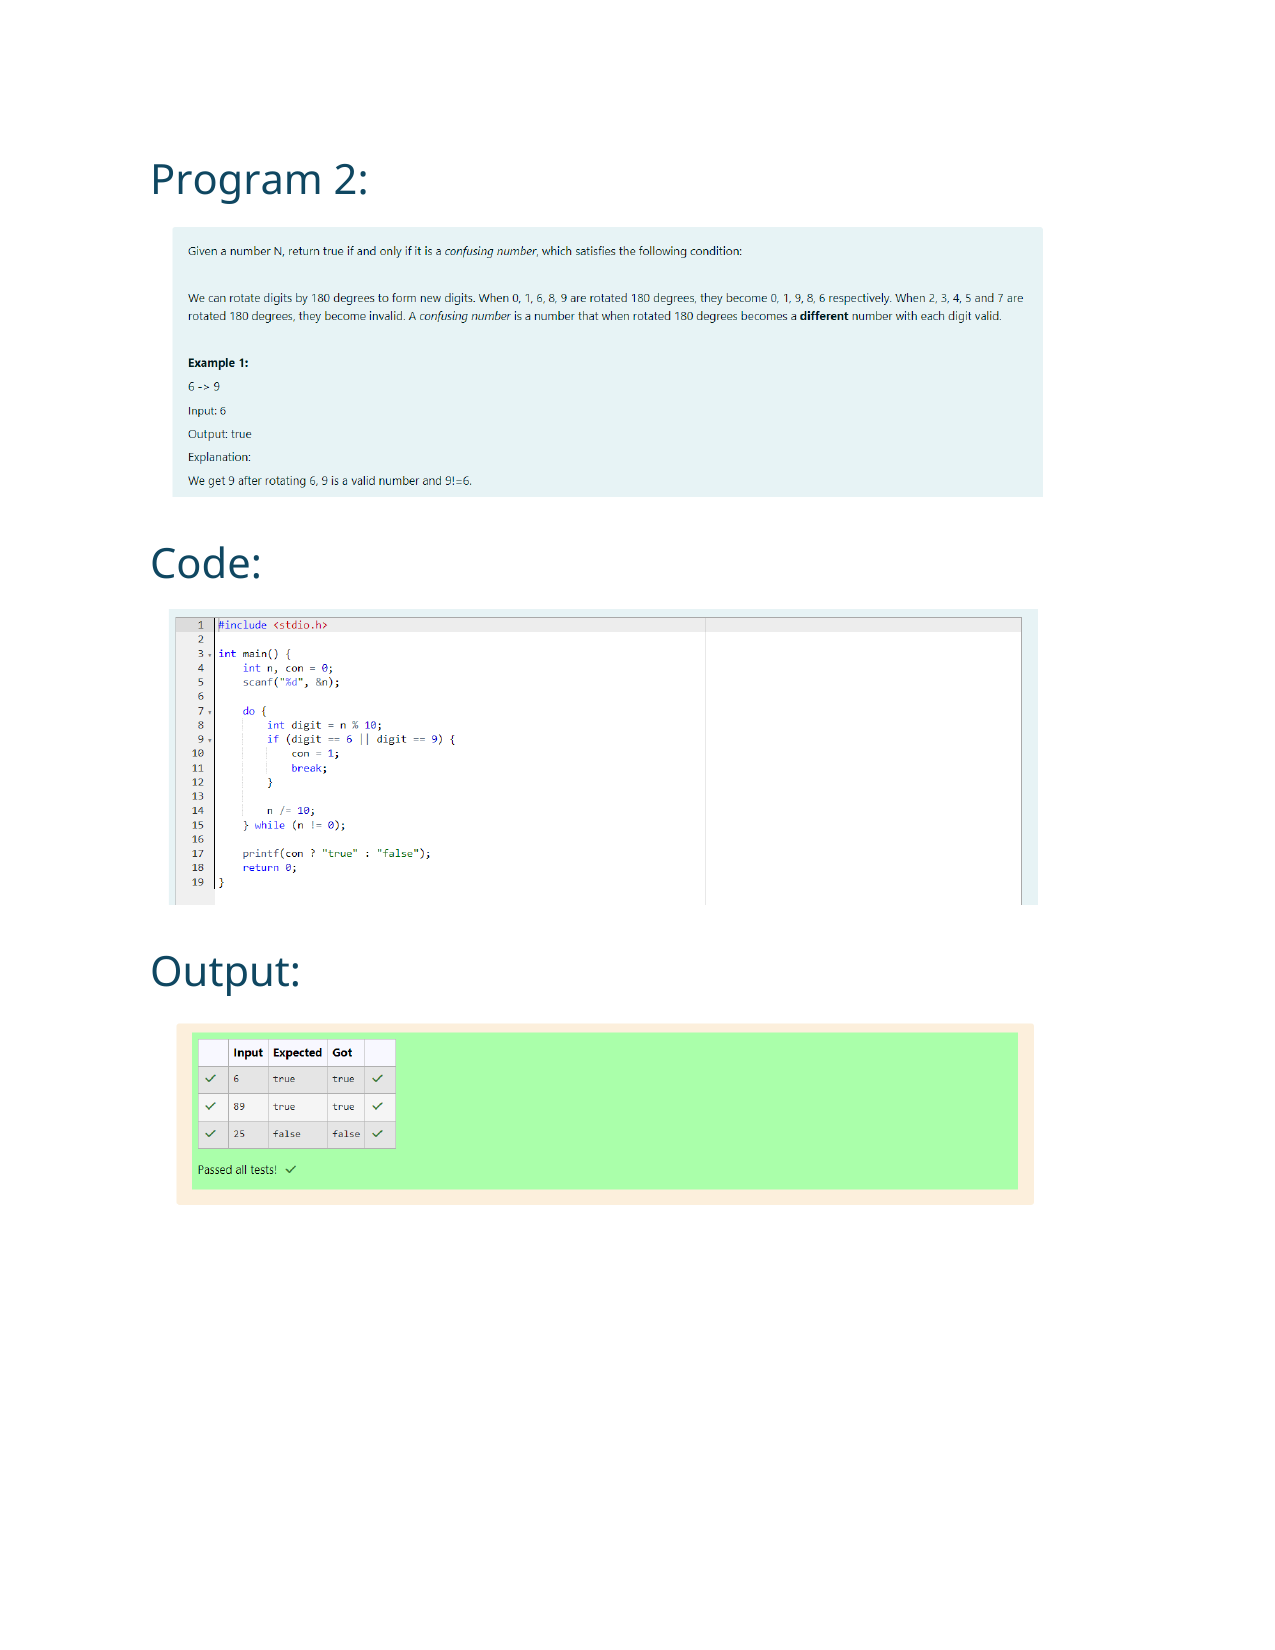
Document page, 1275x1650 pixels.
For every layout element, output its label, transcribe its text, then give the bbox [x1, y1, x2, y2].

subtitle Program 2: [150, 150, 1125, 207]
picture [168, 609, 1044, 905]
picture [168, 1017, 1044, 1212]
subtitle Output: [150, 942, 1125, 999]
subtitle Code: [150, 534, 1125, 591]
picture [168, 225, 1044, 497]
